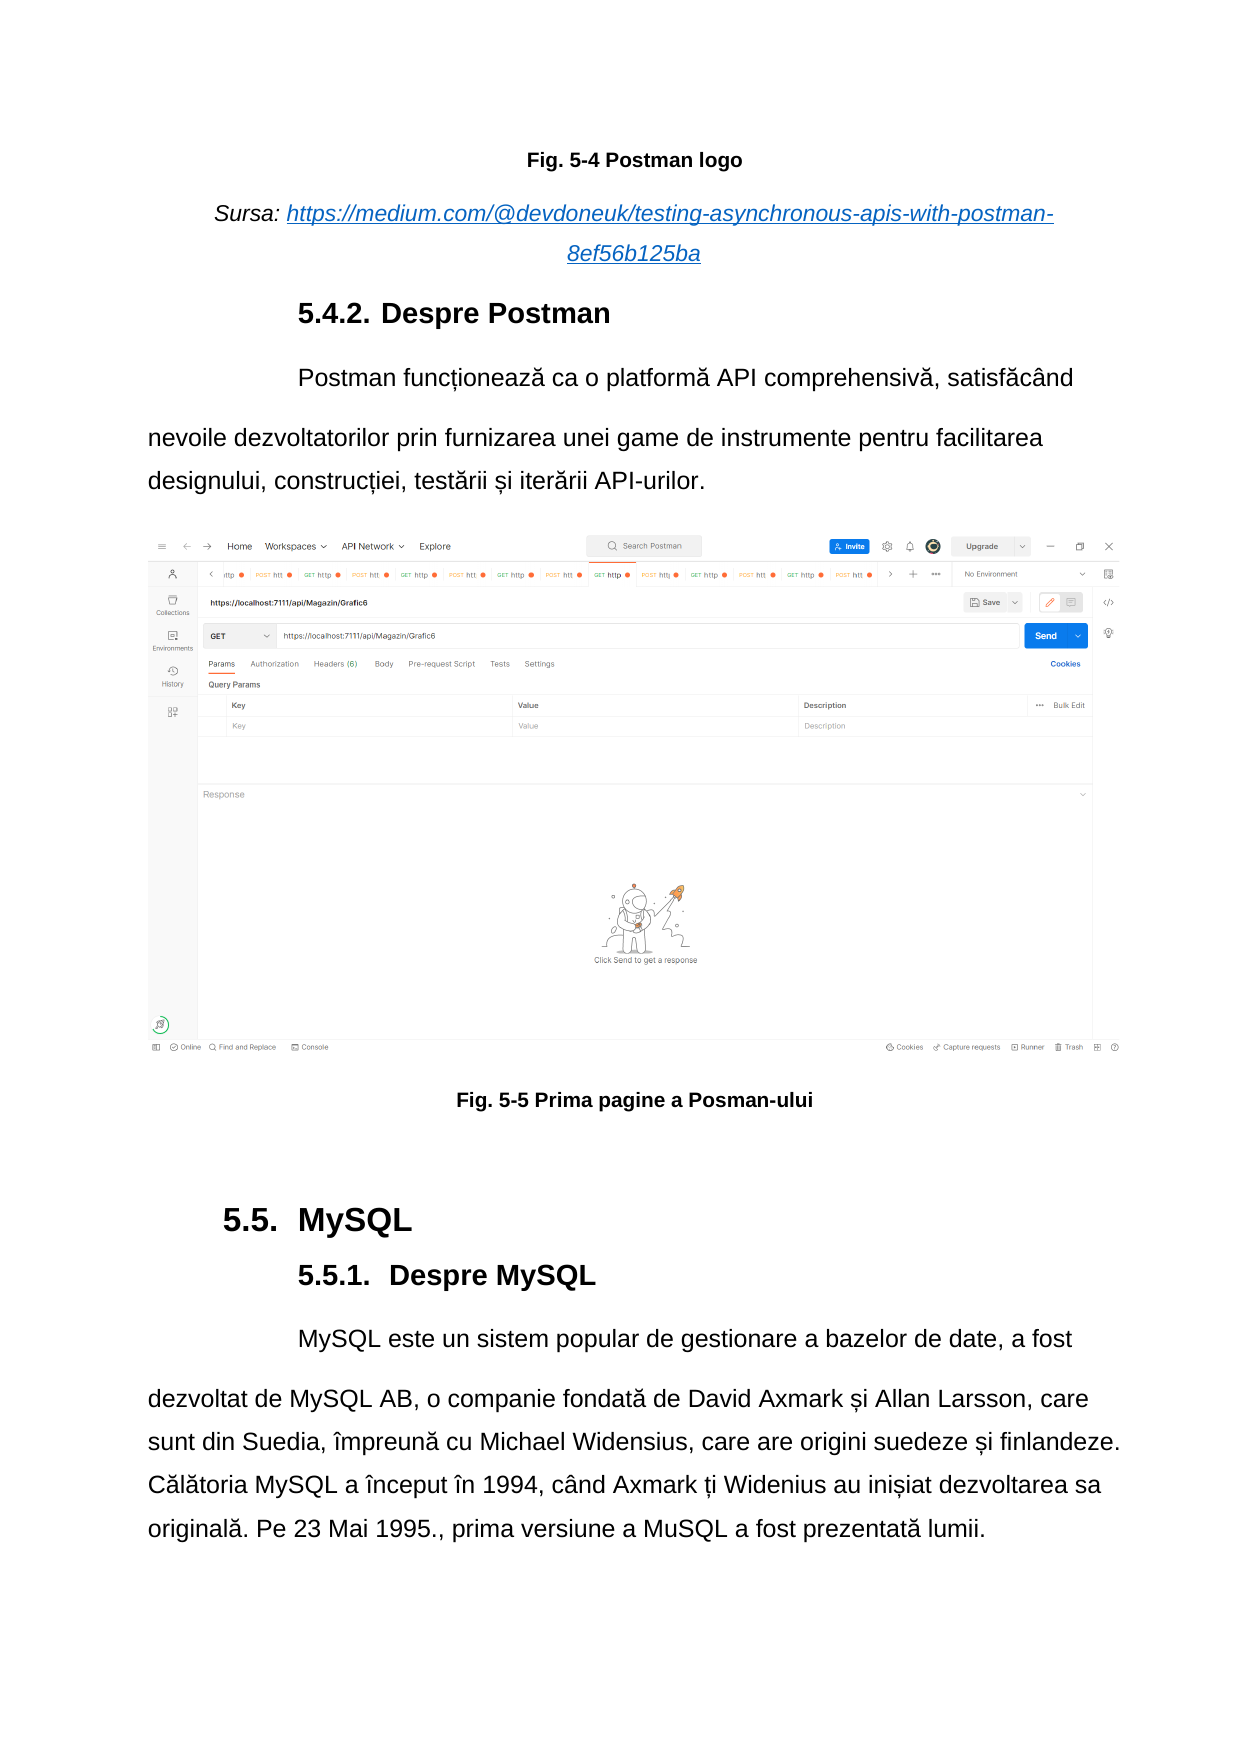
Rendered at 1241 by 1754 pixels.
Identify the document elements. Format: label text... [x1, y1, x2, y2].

list Despre MySQL [298, 1317, 1122, 1351]
list Despre Postman [298, 356, 1122, 389]
text Fig. 5-4 Postman logo [148, 207, 1122, 231]
text Postman funcționează ca o platformă API comprehensivă, satisfăcând [298, 423, 1122, 451]
text MySQL este un sistem popular de gestionare a bazelor de date, a fost [298, 1384, 1122, 1413]
text nevoile dezvoltatorilor prin furnizarea unei game de instrumente pentru facilitarea designului, construcției, testării și iterării API-urilor. [148, 482, 1122, 554]
picture [147, 591, 1119, 1113]
list MySQL [223, 1260, 1122, 1298]
text dezvoltat de MySQL AB, o companie fondată de David Axmark și Allan Larsson, care sunt din Suedia, împreună cu Michael Widensius, care are origini suedeze și finlandeze. Călătoria MySQL a început în 1994, când Axmark ți Widenius au inișiat dezvoltarea sa originală. Pe 23 Mai 1995., prima versiune a MuSQL a fost prezentată lumii. [148, 1444, 1122, 1602]
text Sursa: https://medium.com/@devdoneuk/testing-asynchronous-apis-with-postman-8ef56b125ba [148, 260, 1122, 326]
